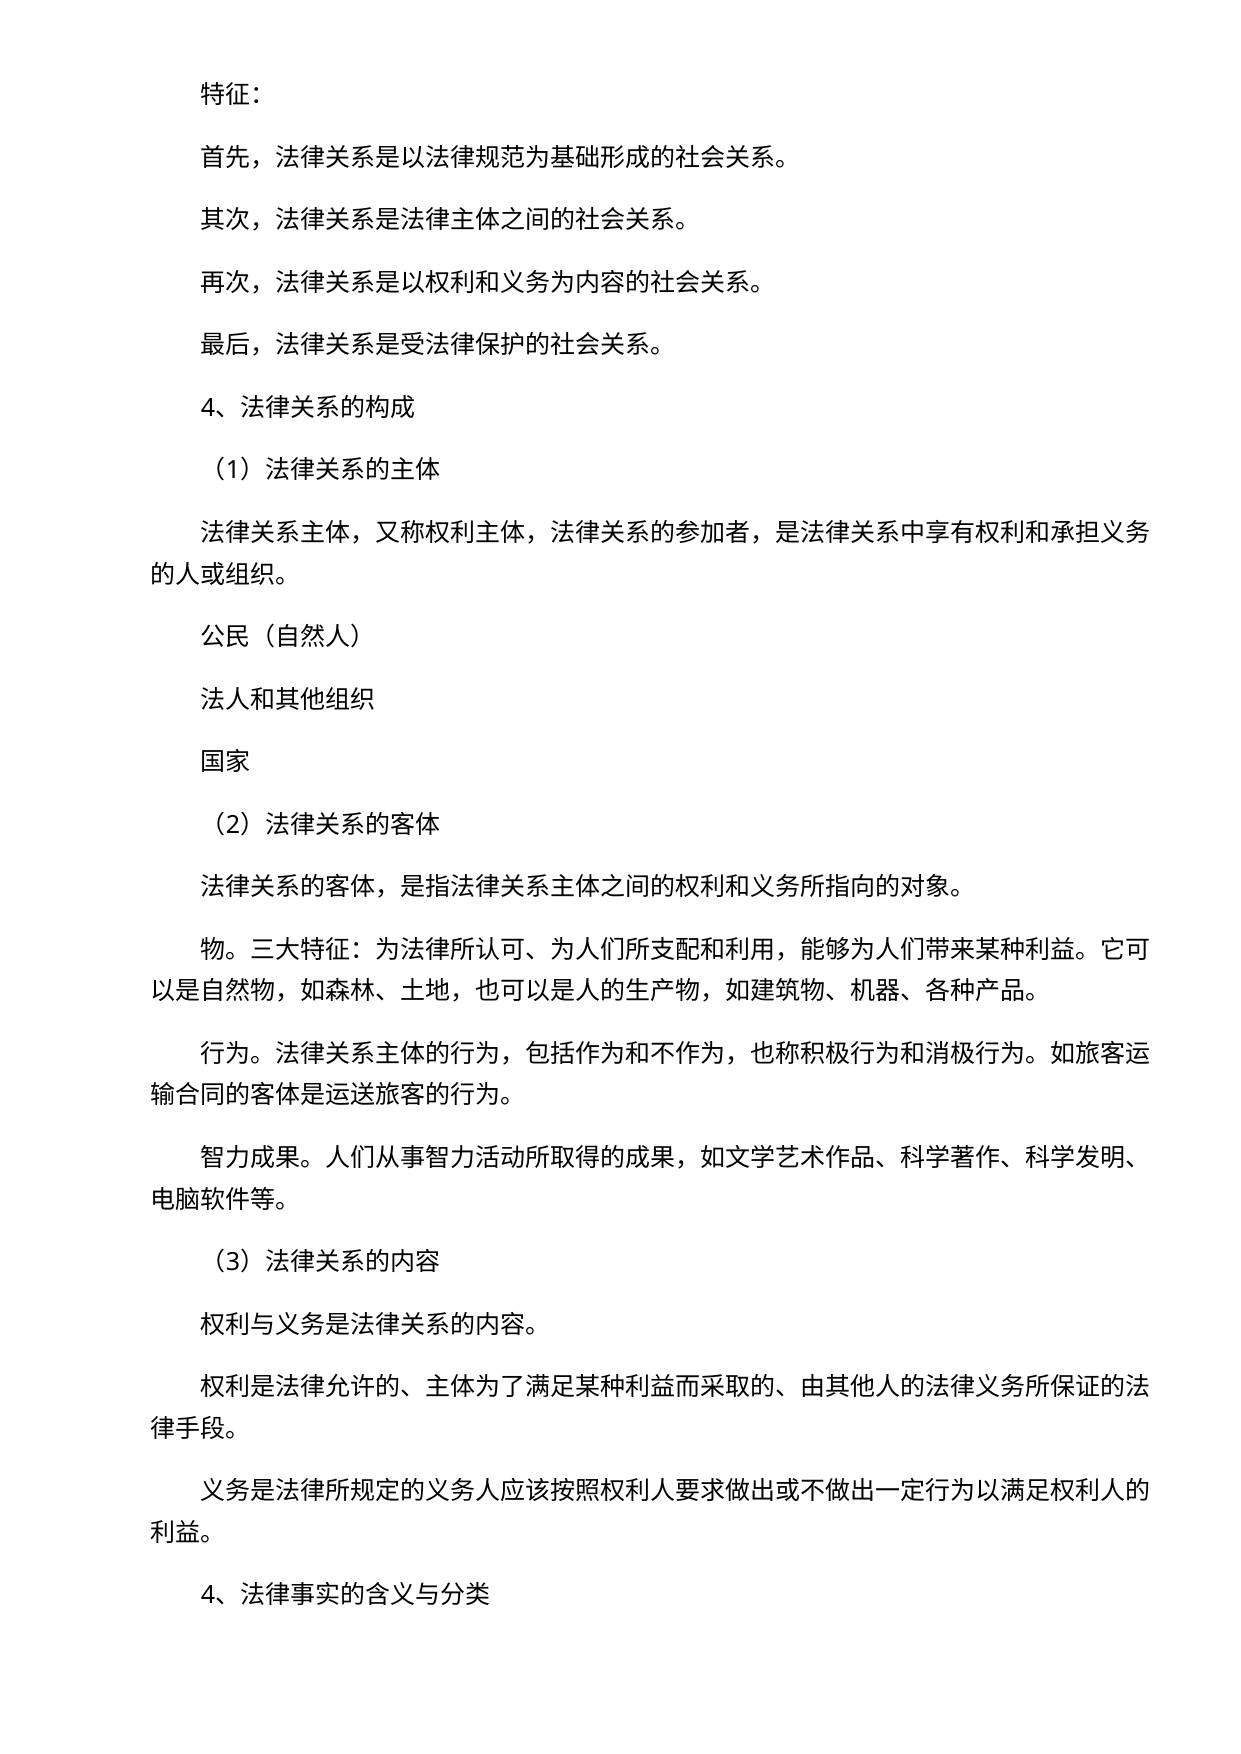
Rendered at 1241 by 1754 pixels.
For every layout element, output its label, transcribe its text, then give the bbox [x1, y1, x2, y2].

text 法律关系主体，又称权利主体，法律关系的参加者，是法律关系中享有权利和承担义务的人或组织。 [150, 512, 1165, 590]
text 法人和其他组织 [150, 679, 1165, 715]
text 最后，法律关系是受法律保护的社会关系。 [150, 325, 1165, 361]
text 义务是法律所规定的义务人应该按照权利人要求做出或不做出一定行为以满足权利人的利益。 [150, 1471, 1165, 1549]
text 再次，法律关系是以权利和义务为内容的社会关系。 [150, 262, 1165, 299]
text 其次，法律关系是法律主体之间的社会关系。 [150, 200, 1165, 236]
text 法律关系的客体，是指法律关系主体之间的权利和义务所指向的对象。 [150, 867, 1165, 903]
text 公民（自然人） [150, 617, 1165, 653]
text （1）法律关系的主体 [150, 450, 1165, 486]
text 物。三大特征：为法律所认可、为人们所支配和利用，能够为人们带来某种利益。它可以是自然物，如森林、土地，也可以是人的生产物，如建筑物、机器、各种产品。 [150, 929, 1165, 1007]
text 首先，法律关系是以法律规范为基础形成的社会关系。 [150, 137, 1165, 174]
text 权利与义务是法律关系的内容。 [150, 1304, 1165, 1340]
text （2）法律关系的客体 [150, 804, 1165, 840]
text 权利是法律允许的、主体为了满足某种利益而采取的、由其他人的法律义务所保证的法律手段。 [150, 1367, 1165, 1444]
text 智力成果。人们从事智力活动所取得的成果，如文学艺术作品、科学著作、科学发明、电脑软件等。 [150, 1137, 1165, 1215]
text 行为。法律关系主体的行为，包括作为和不作为，也称积极行为和消极行为。如旅客运输合同的客体是运送旅客的行为。 [150, 1033, 1165, 1111]
text 特征： [150, 75, 1165, 111]
text （3）法律关系的内容 [150, 1242, 1165, 1278]
text 国家 [150, 742, 1165, 778]
text 4、法律事实的含义与分类 [150, 1575, 1165, 1611]
text 4、法律关系的构成 [150, 387, 1165, 424]
